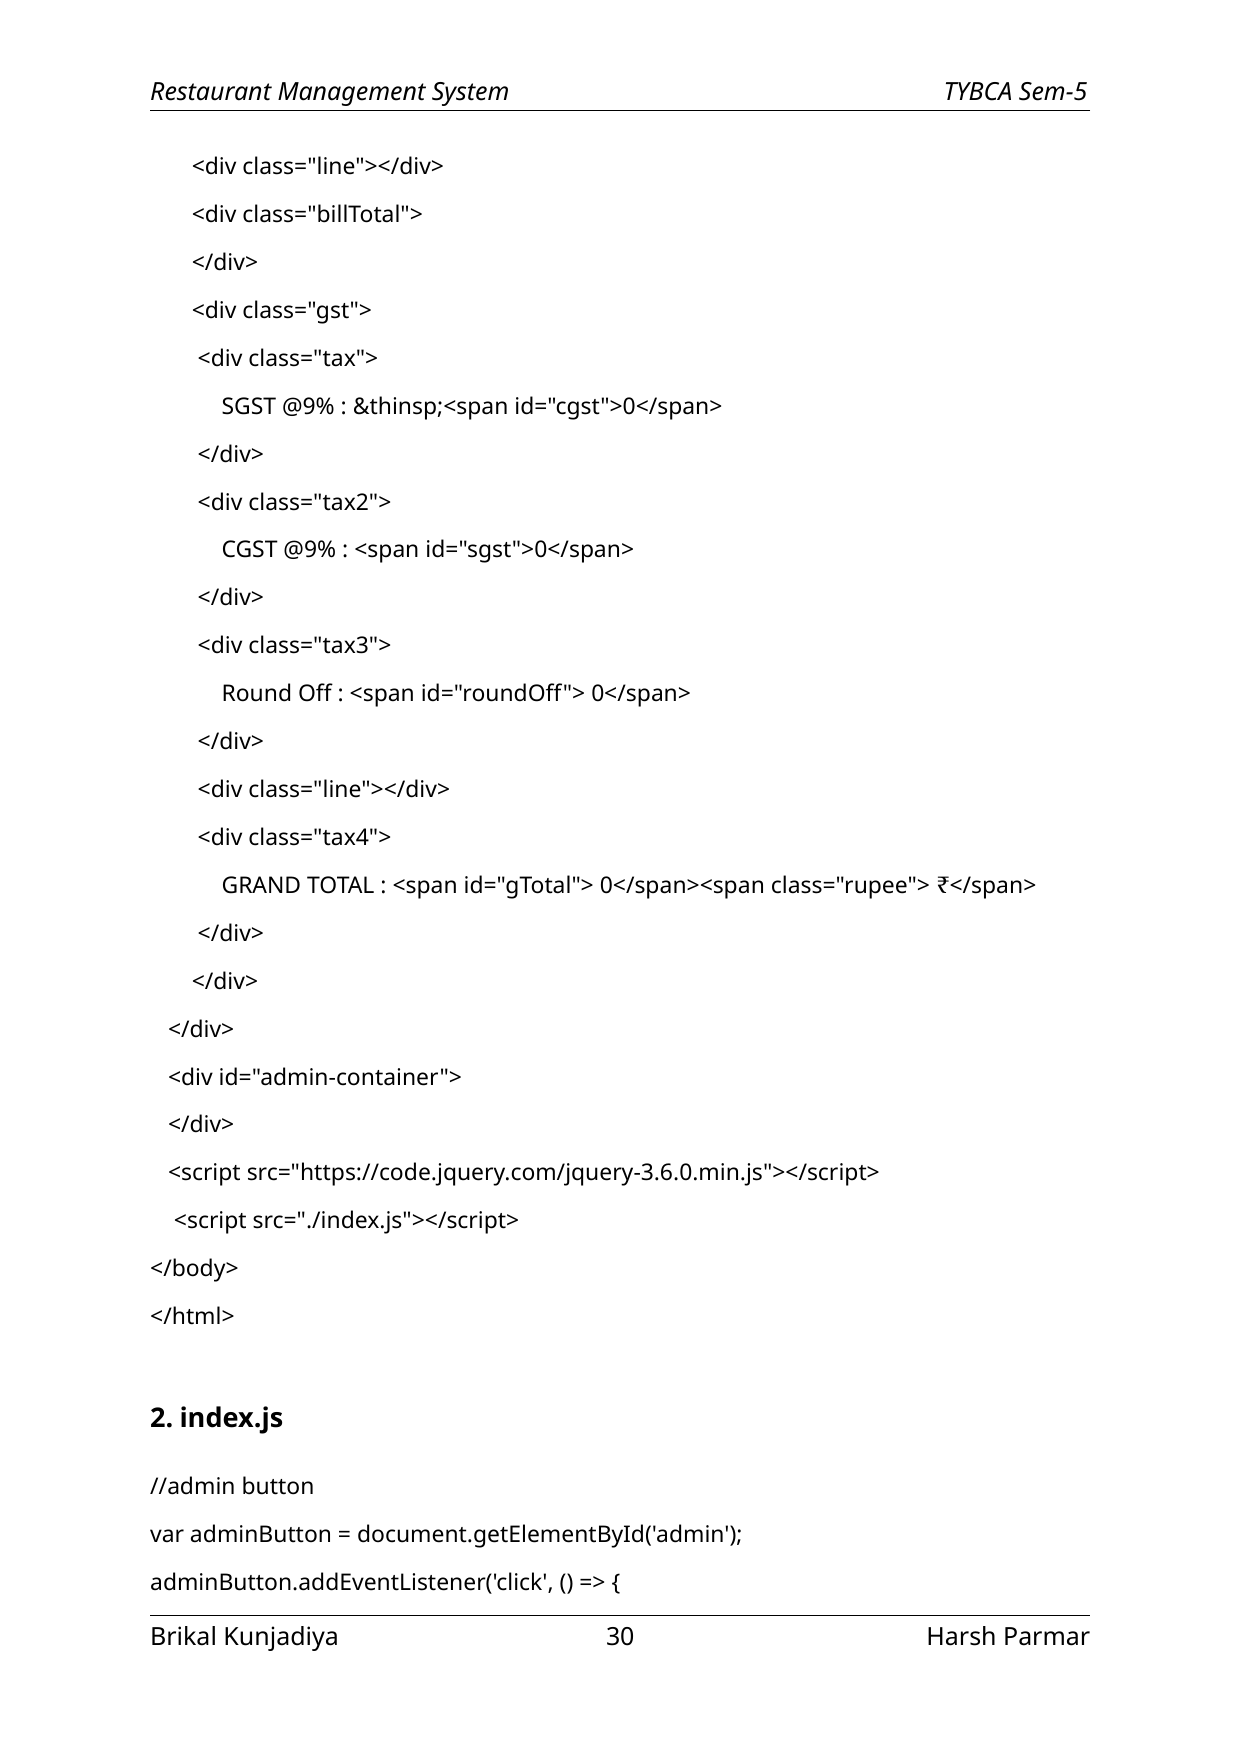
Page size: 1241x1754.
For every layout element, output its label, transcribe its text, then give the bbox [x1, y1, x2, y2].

text <div class="tax2"> [150, 485, 1090, 517]
text </div> [150, 964, 1090, 996]
text 2. index.js [150, 1398, 1090, 1435]
text Round Off : <span id="roundOff"> 0</span> [150, 677, 1090, 708]
text </div> [150, 246, 1090, 277]
text <div class="billTotal"> [150, 198, 1090, 229]
text </div> [150, 1108, 1090, 1139]
text GRAND TOTAL : <span id="gTotal"> 0</span><span class="rupee"> ₹</span> [150, 869, 1090, 900]
text adminButton.addEventListener('click', () => { [150, 1566, 1090, 1597]
text <div class="tax"> [150, 342, 1090, 373]
text </div> [150, 437, 1090, 469]
text <div class="tax3"> [150, 629, 1090, 660]
text </html> [150, 1300, 1090, 1331]
text CGST @9% : <span id="sgst">0</span> [150, 533, 1090, 564]
text <div class="tax4"> [150, 821, 1090, 852]
text <div class="gst"> [150, 294, 1090, 325]
text <script src="./index.js"></script> [150, 1204, 1090, 1235]
text </div> [150, 581, 1090, 612]
text <div class="line"></div> [150, 150, 1090, 181]
text SGST @9% : &thinsp;<span id="cgst">0</span> [150, 389, 1090, 421]
text //admin button [150, 1470, 1090, 1502]
text </div> [150, 1012, 1090, 1044]
text <div id="admin-container"> [150, 1060, 1090, 1092]
text </div> [150, 917, 1090, 948]
text </div> [150, 725, 1090, 756]
text var adminButton = document.getElementById('admin'); [150, 1518, 1090, 1549]
text <script src="https://code.jquery.com/jquery-3.6.0.min.js"></script> [150, 1156, 1090, 1187]
text </body> [150, 1252, 1090, 1283]
text <div class="line"></div> [150, 773, 1090, 804]
